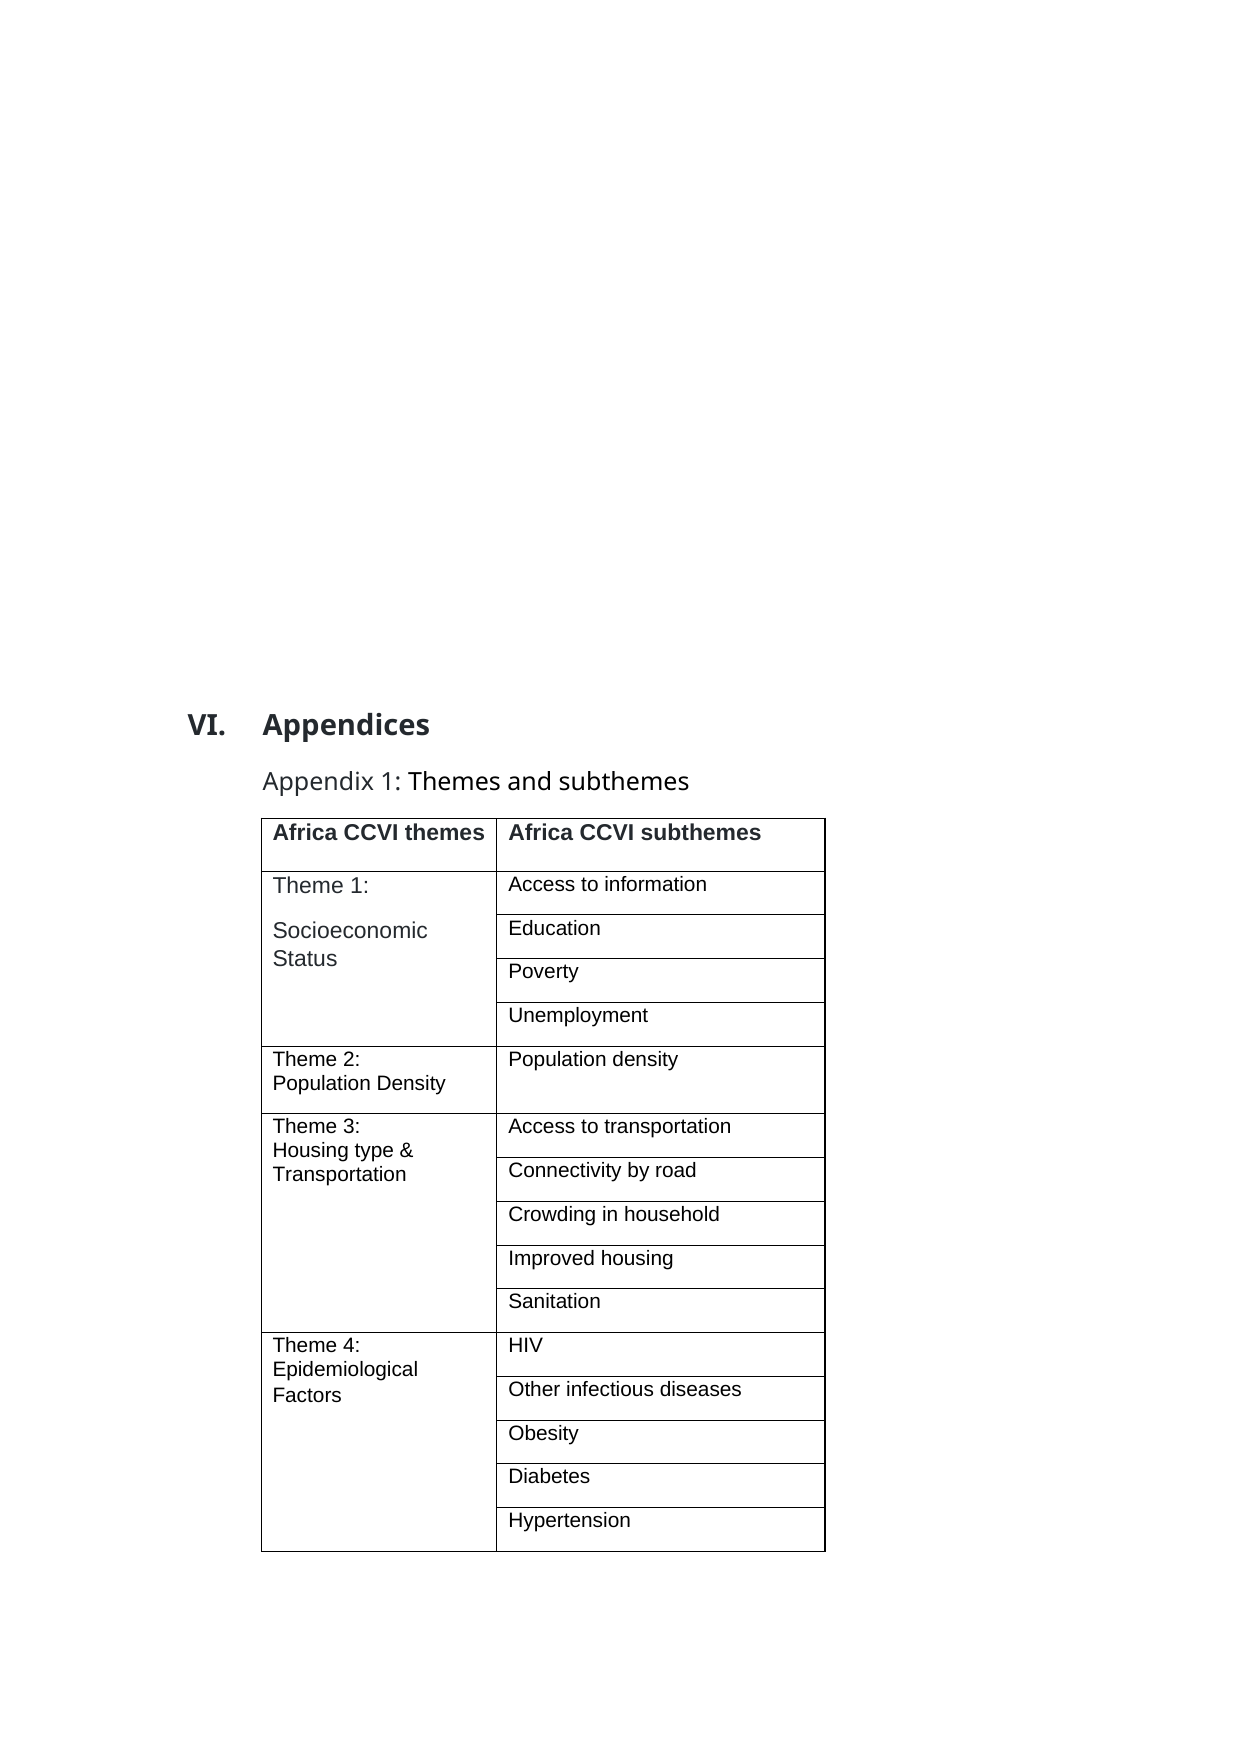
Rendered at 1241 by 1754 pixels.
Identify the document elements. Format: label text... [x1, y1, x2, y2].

table_cell Theme 3: Housing type & Transportation [262, 1114, 496, 1332]
table_cell Poverty [497, 959, 824, 1002]
table_cell Access to information [497, 872, 824, 914]
table_cell Crowding in household [497, 1202, 824, 1244]
table_cell Access to transportation [497, 1114, 824, 1157]
table_cell HIV [497, 1333, 824, 1376]
table_cell Diabetes [497, 1464, 824, 1507]
table_cell Unemployment [497, 1003, 824, 1046]
table_cell Hypertension [497, 1508, 824, 1551]
list Appendices [187, 704, 1090, 744]
table_cell Education [497, 915, 824, 958]
table_cell Sanitation [497, 1289, 824, 1332]
table_cell Theme 1: Socioeconomic Status [262, 872, 496, 1046]
table_cell Improved housing [497, 1246, 824, 1288]
table_cell Connectivity by road [497, 1158, 824, 1201]
table_cell Theme 2: Population Density [262, 1047, 496, 1113]
table_cell Other infectious diseases [497, 1377, 824, 1419]
table_header Africa CCVI subthemes [497, 819, 824, 871]
table_cell Theme 4: Epidemiological Factors [262, 1333, 496, 1551]
table_cell Obesity [497, 1421, 824, 1463]
table_header Africa CCVI themes [262, 819, 496, 871]
text Appendix 1: Themes and subthemes [408, 764, 1090, 798]
table_cell Population density [497, 1047, 824, 1113]
